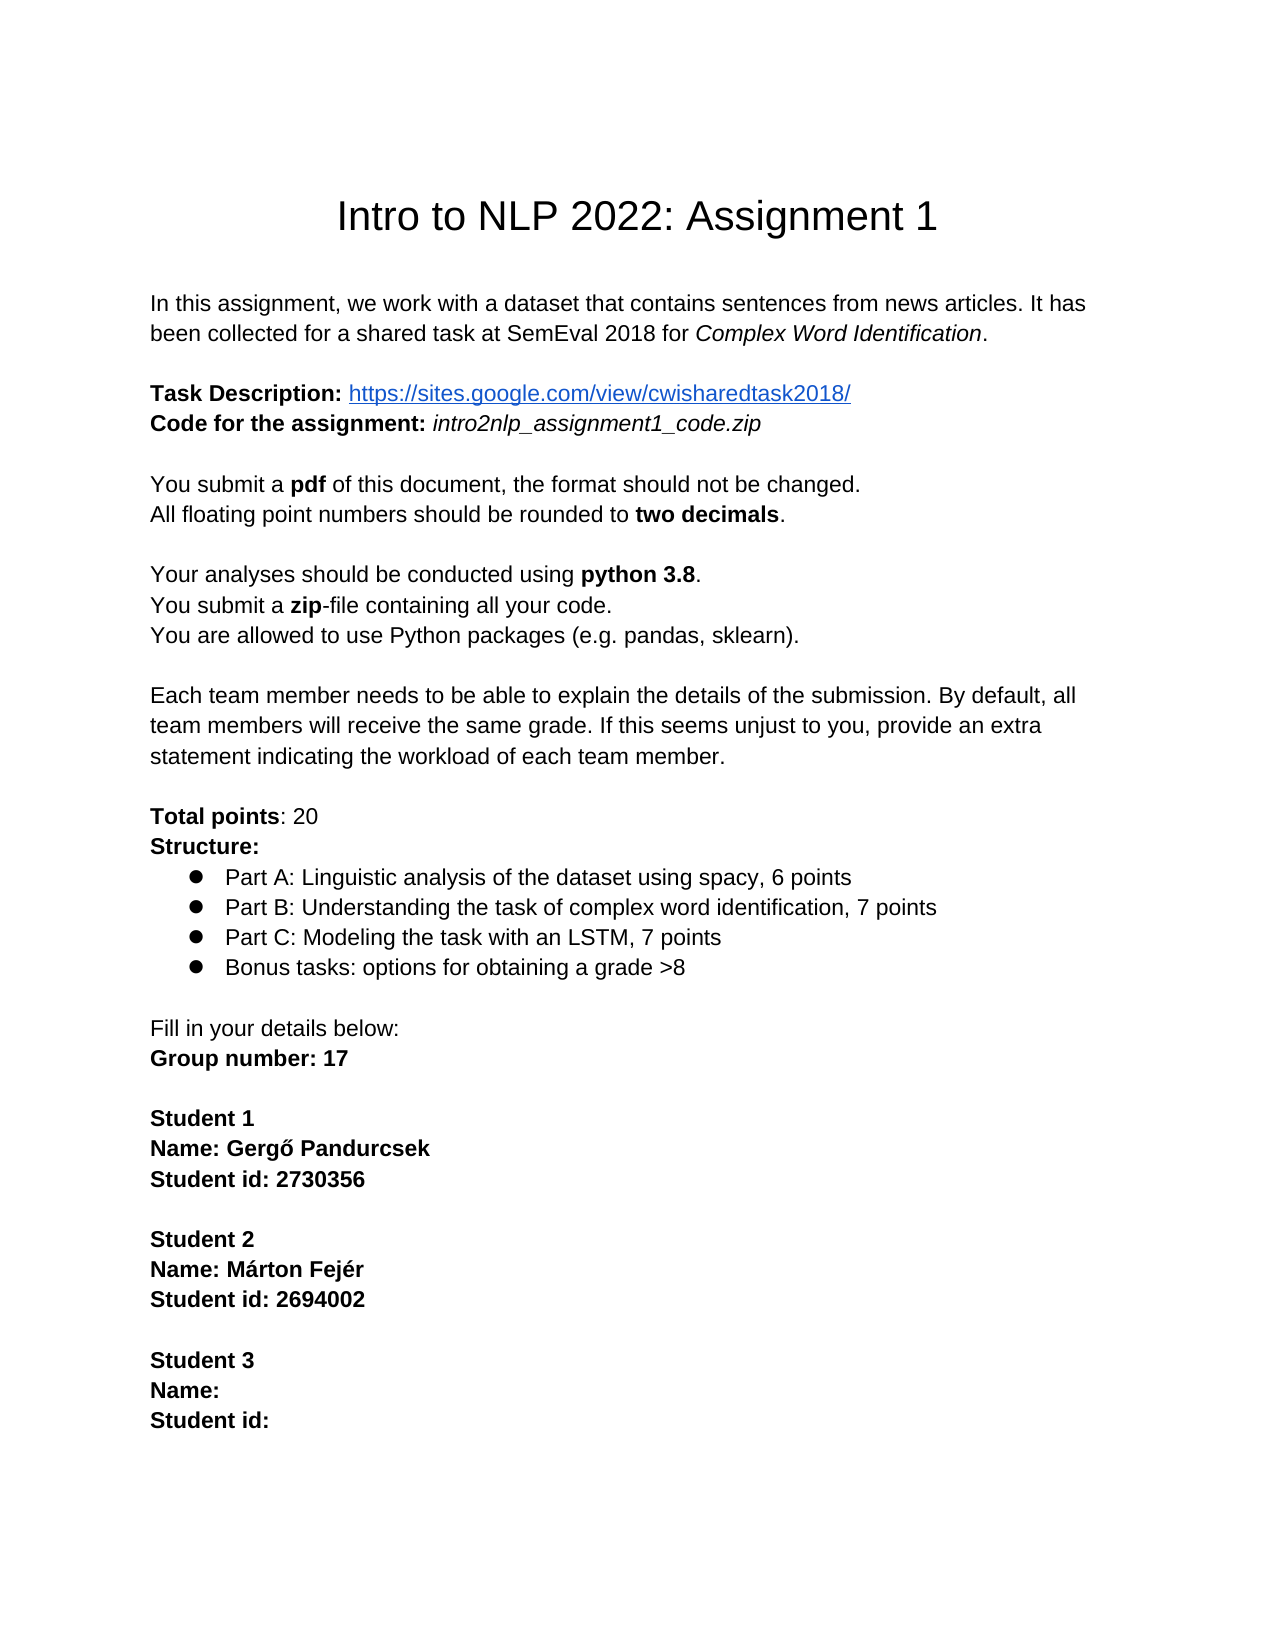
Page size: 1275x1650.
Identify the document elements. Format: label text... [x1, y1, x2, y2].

text Name: [150, 1377, 1125, 1403]
text All floating point numbers should be rounded to two decimals. [150, 501, 1125, 527]
text Fill in your details below: [150, 1014, 1125, 1041]
list Part B: Understanding the task of complex word identification, 7 points [187, 894, 1125, 920]
text Group number: 17 [150, 1045, 1125, 1071]
text Student 1 [150, 1105, 1125, 1131]
text Student 2 [150, 1226, 1125, 1252]
text In this assignment, we work with a dataset that contains sentences from news articles. It has been collected for a shared task at SemEval 2018 for Complex Word Identification. [150, 289, 1125, 346]
text Task Description: https://sites.google.com/view/cwisharedtask2018/ [150, 380, 1125, 406]
text You are allowed to use Python packages (e.g. pandas, sklearn). [150, 622, 1125, 648]
list Bonus tasks: options for obtaining a grade >8 [187, 954, 1125, 980]
text Your analyses should be conducted using python 3.8. You submit a zip-file containing all your code. [150, 531, 1125, 618]
text Code for the assignment: ​​intro2nlp_assignment1_code.zip [150, 410, 1125, 437]
text Name: Gergő Pandurcsek [150, 1135, 1125, 1162]
list Part A: Linguistic analysis of the dataset using spacy, 6 points [187, 863, 1125, 890]
text Name: Márton Fejér [150, 1256, 1125, 1282]
text Each team member needs to be able to explain the details of the submission. By default, all team members will receive the same grade. If this seems unjust to you, provide an extra statement indicating the workload of each team member. [150, 682, 1125, 799]
text Total points: 20 [150, 803, 1125, 829]
text You submit a pdf of this document, the format should not be changed. [150, 471, 1125, 497]
subtitle Intro to NLP 2022: Assignment 1 [150, 192, 1125, 239]
list Part C: Modeling the task with an LSTM, 7 points [187, 924, 1125, 950]
text Student id: 2694002 [150, 1286, 1125, 1313]
text Structure: [150, 833, 1125, 859]
text Student 3 [150, 1347, 1125, 1373]
text Student id: 2730356 [150, 1166, 1125, 1192]
text Student id: [150, 1407, 1125, 1433]
